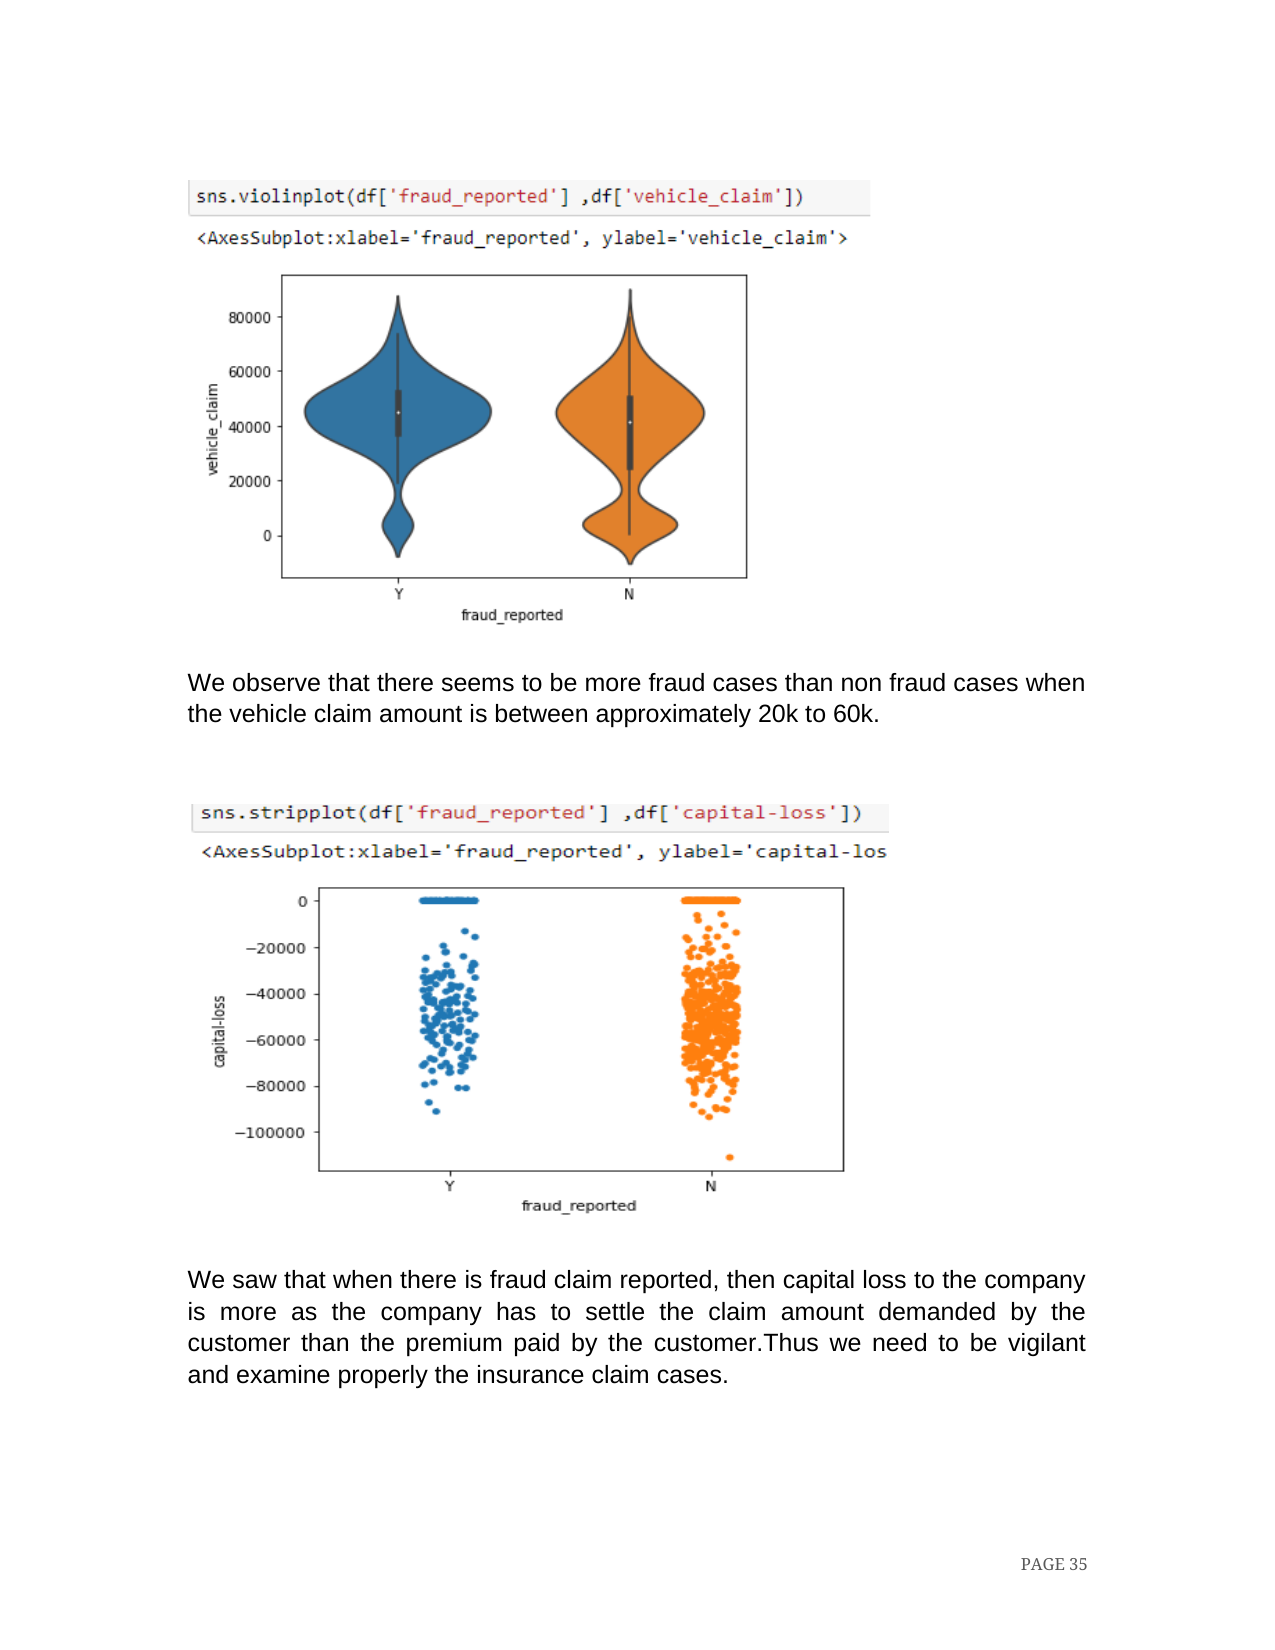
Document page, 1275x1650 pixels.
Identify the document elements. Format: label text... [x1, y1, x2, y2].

text We observe that there seems to be more fraud cases than non fraud cases when the vehicle claim amount is between approximately 20k to 60k. [187, 675, 1087, 728]
text We saw that when there is fraud claim reported, then capital loss to the company is more as the company has to settle the claim amount demanded by the customer than the premium paid by the customer.Thus we need to be vigilant and examine properly the insurance claim cases. [187, 1272, 1087, 1389]
